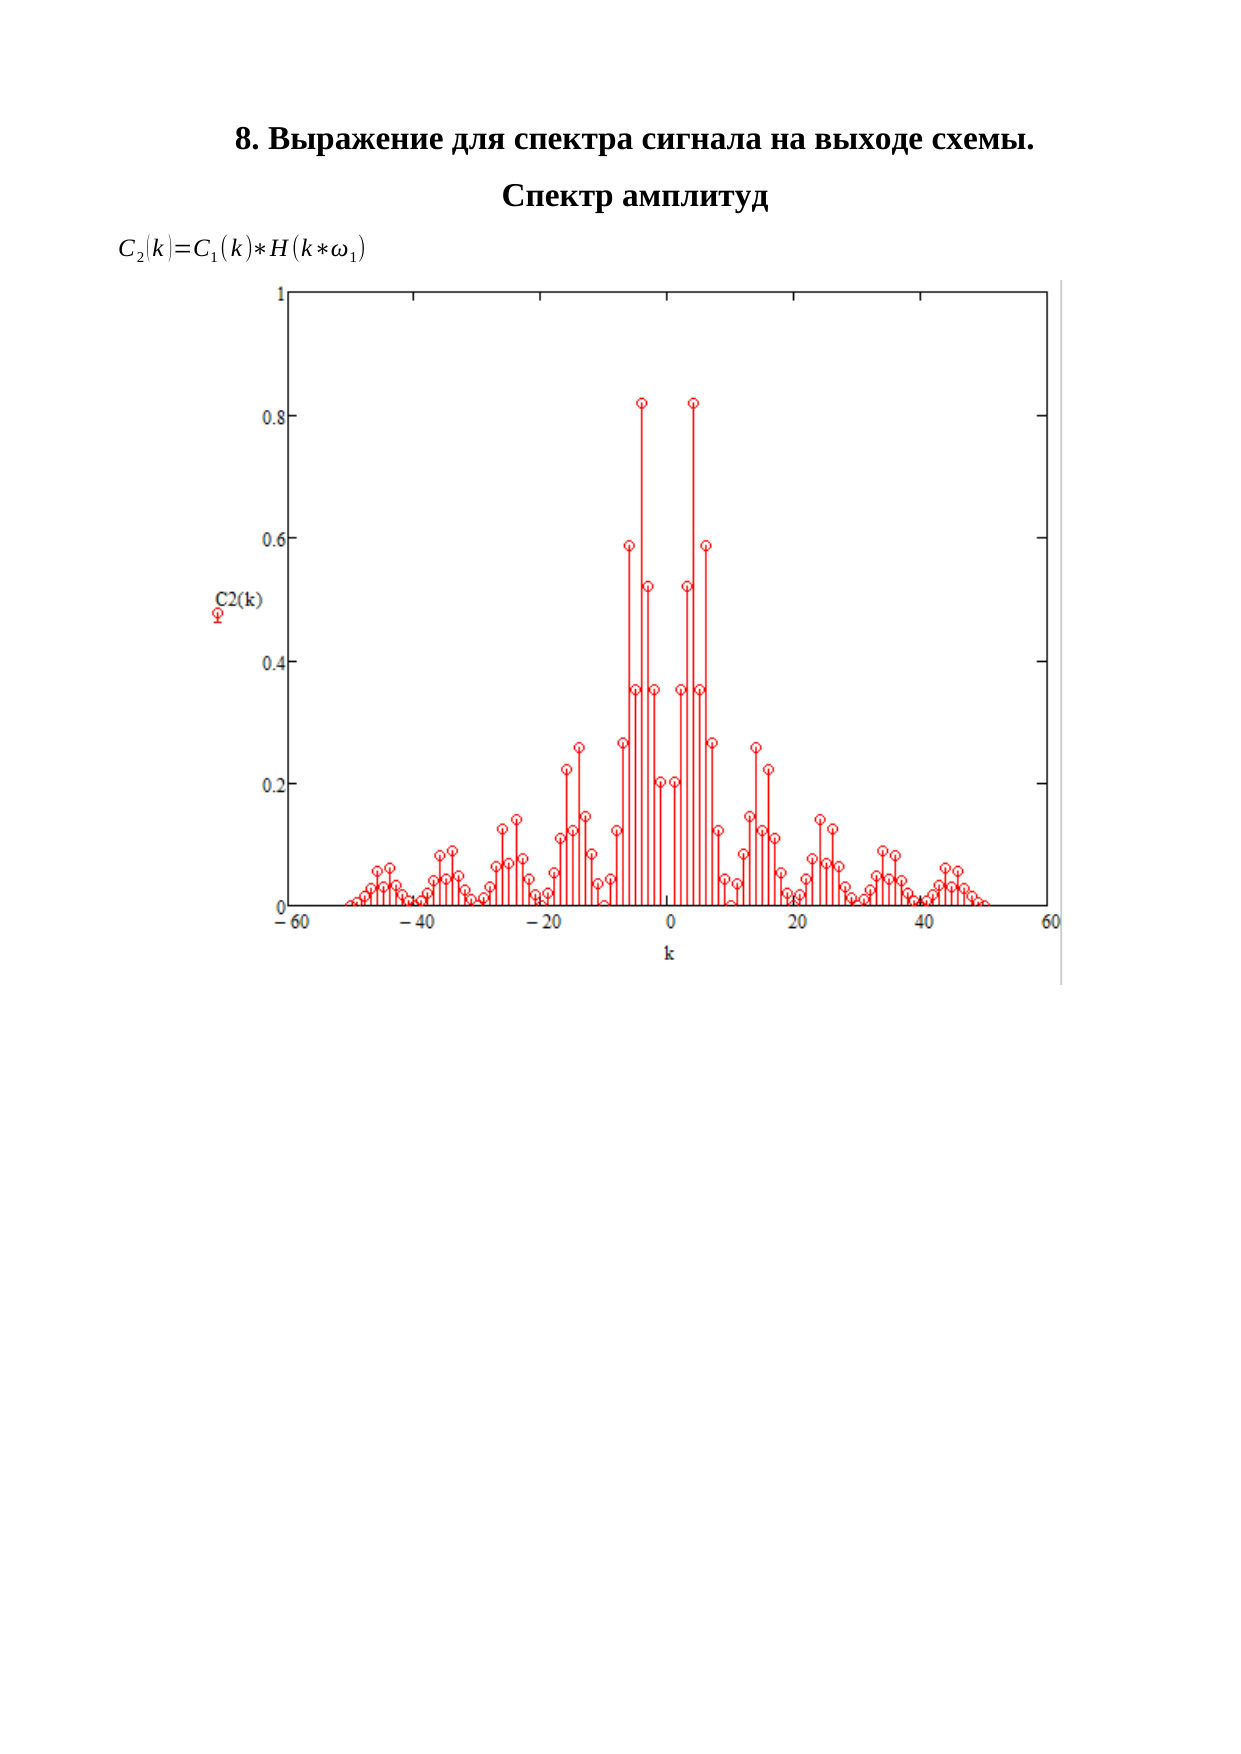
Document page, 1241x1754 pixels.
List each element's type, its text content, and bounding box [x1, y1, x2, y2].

picture [189, 280, 1081, 985]
text 8. Выражение для спектра сигнала на выходе схемы. Спектр амплитуд [118, 118, 1152, 214]
